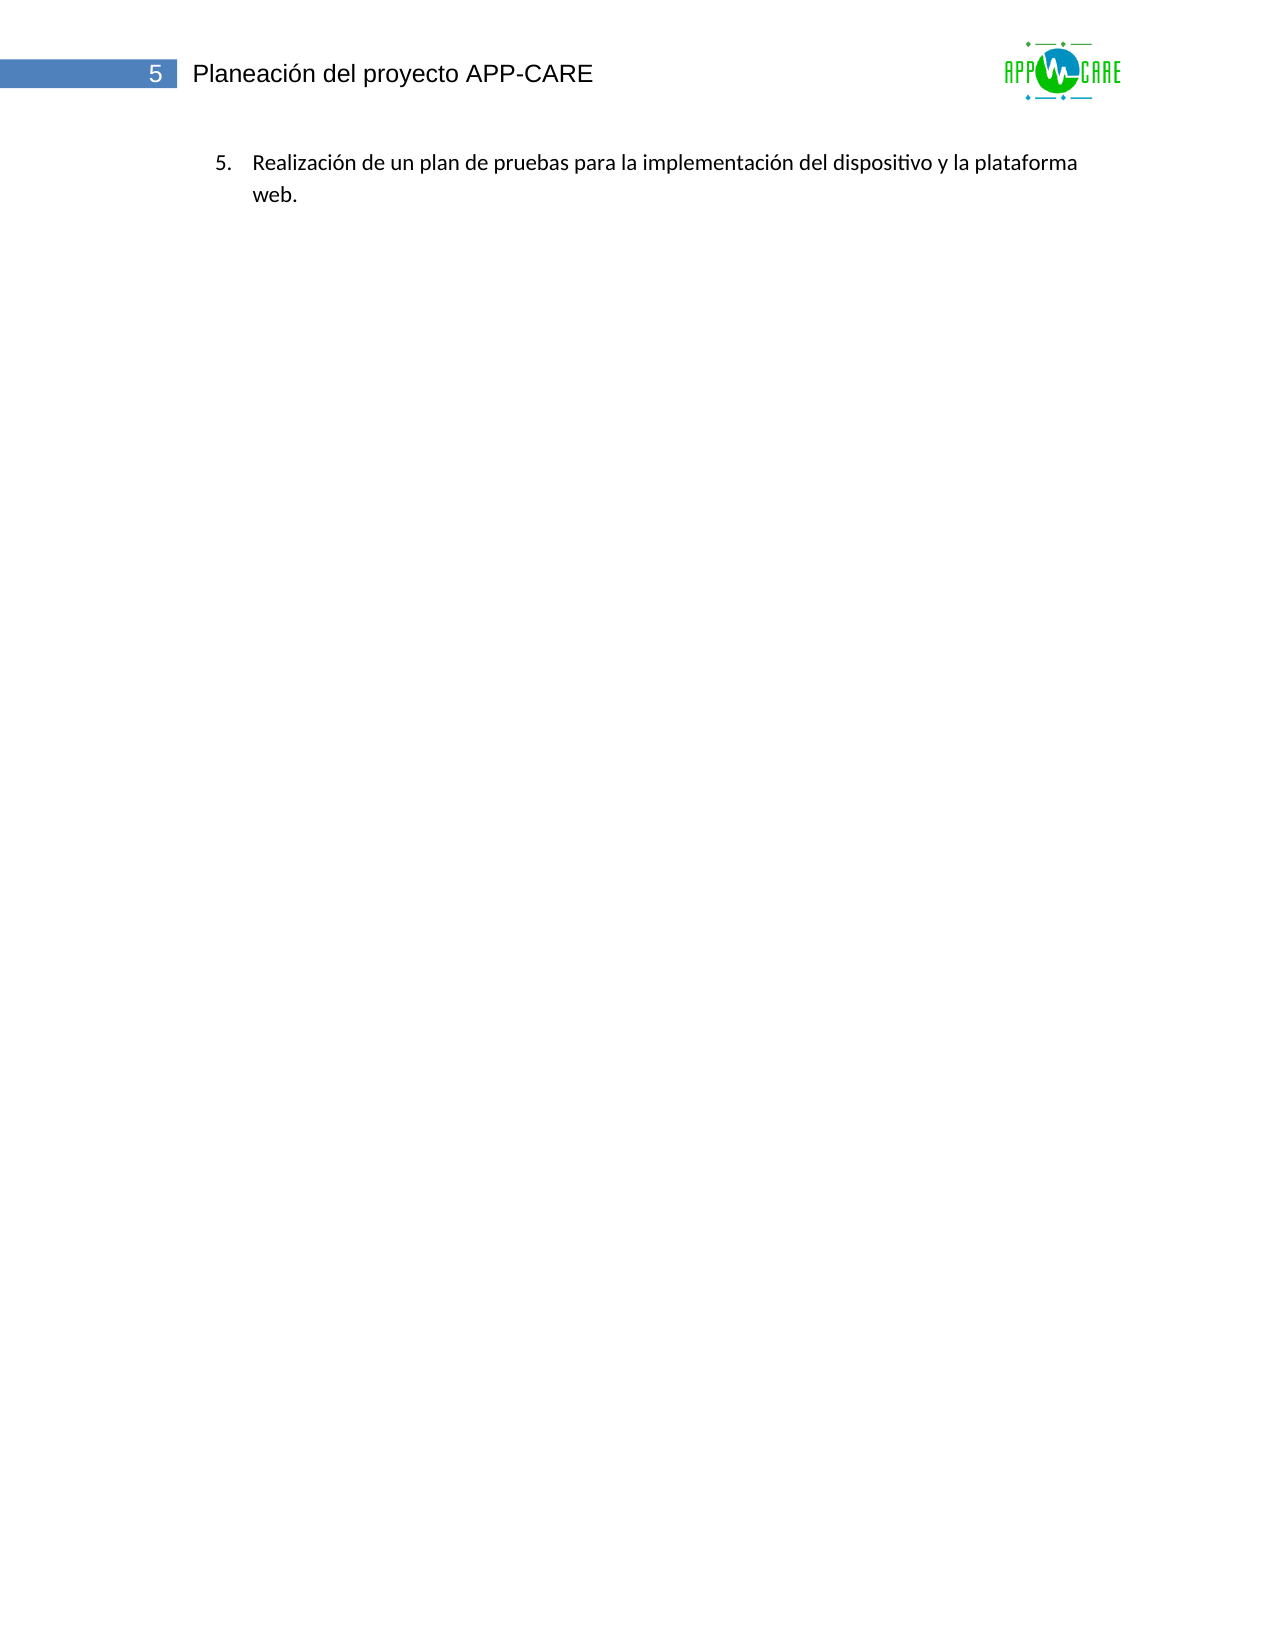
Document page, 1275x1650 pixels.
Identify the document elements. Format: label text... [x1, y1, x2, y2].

list Realización de un plan de pruebas para la implementación del dispositivo y la plataforma web. [215, 148, 1098, 208]
picture [998, 34, 1127, 108]
